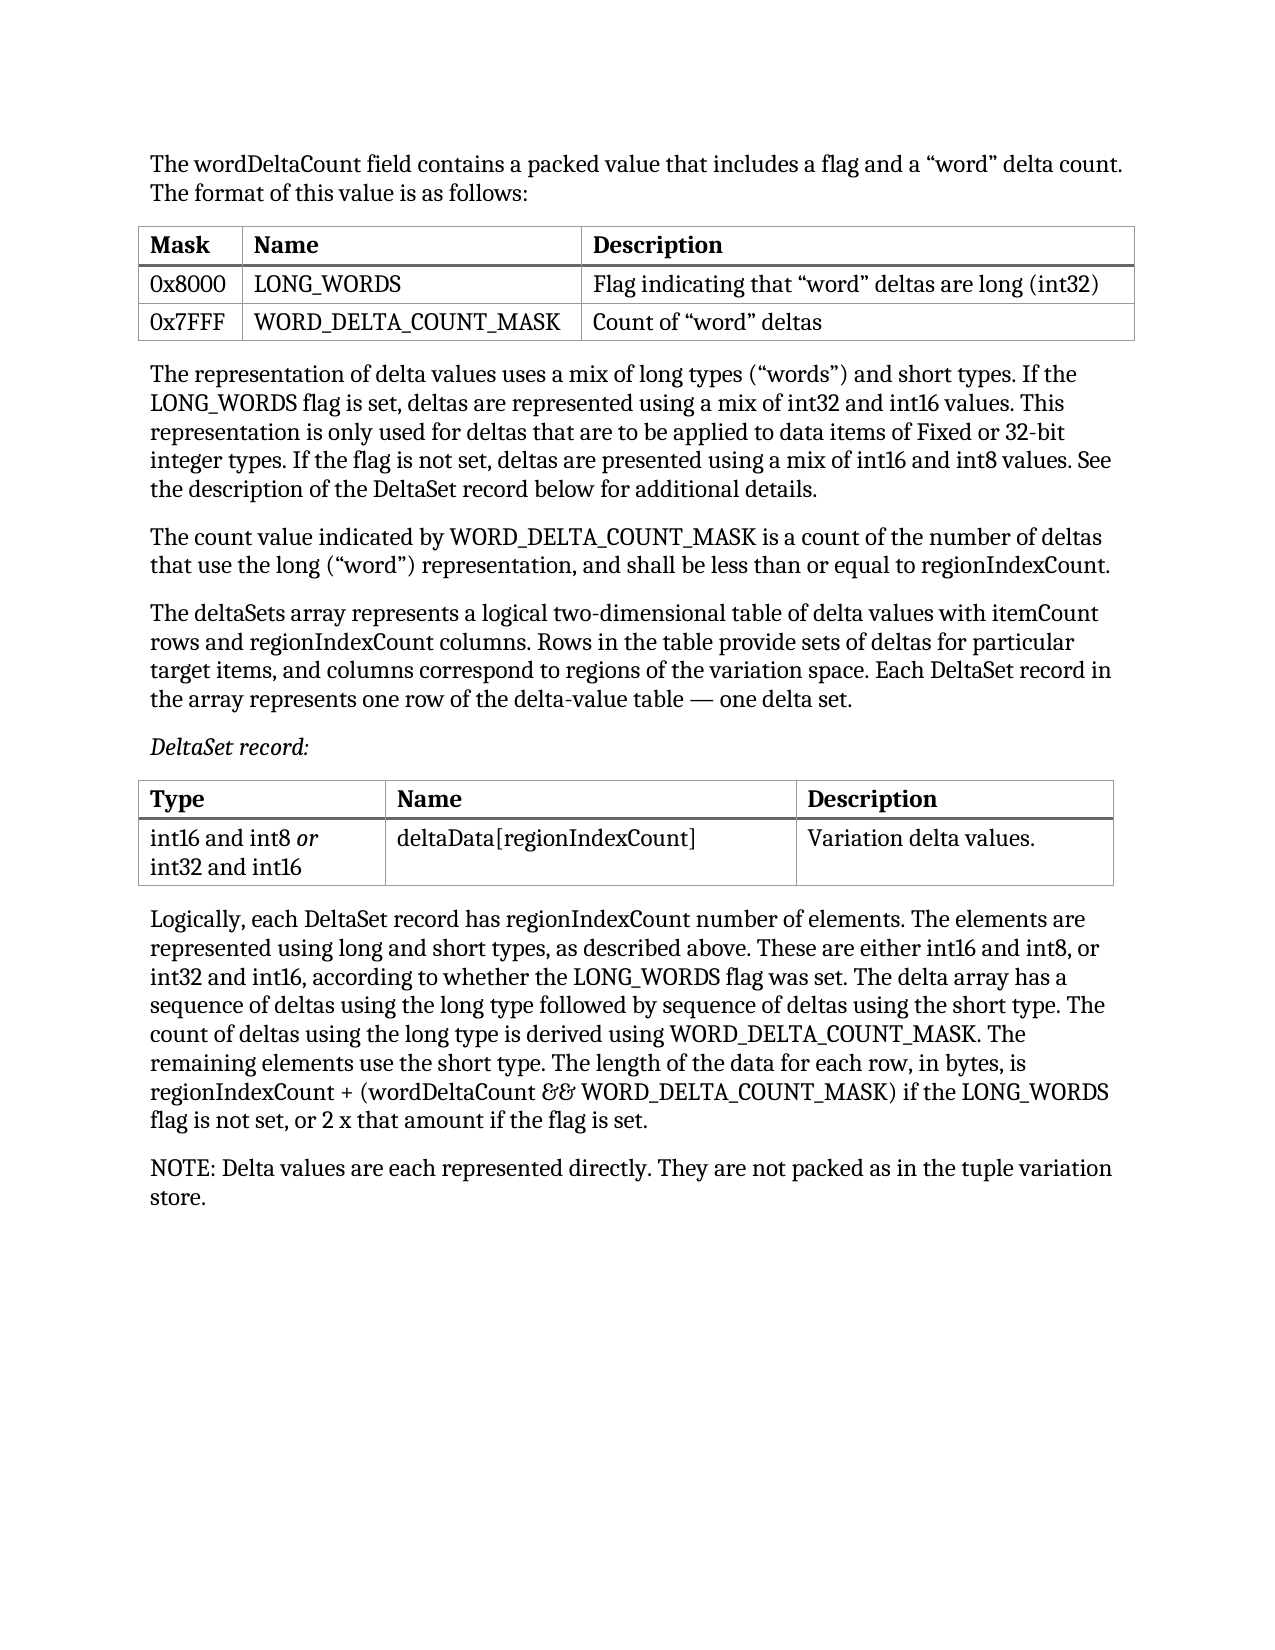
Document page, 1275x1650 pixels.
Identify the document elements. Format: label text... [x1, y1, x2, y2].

table_cell LONG_WORDS [243, 267, 581, 303]
table_header Type [139, 781, 385, 817]
table_header Description [797, 781, 1113, 817]
text NOTE: Delta values are each represented directly. They are not packed as in the tuple variation store. [150, 1154, 1125, 1211]
table_cell 0x8000 [139, 267, 242, 303]
table_header Mask [139, 227, 242, 263]
table_cell Count of “word” deltas [582, 304, 1134, 340]
text DeltaSet record: [150, 732, 1125, 761]
text Logically, each DeltaSet record has regionIndexCount number of elements. The elements are represented using long and short types, as described above. These are either int16 and int8, or int32 and int16, according to whether the LONG_WORDS flag was set. The delta array has a sequence of deltas using the long type followed by sequence of deltas using the short type. The count of deltas using the long type is derived using WORD_DELTA_COUNT_MASK. The remaining elements use the short type. The length of the data for each row, in bytes, is regionIndexCount + (wordDeltaCount && WORD_DELTA_COUNT_MASK) if the LONG_WORDS flag is not set, or 2 x that amount if the flag is set. [150, 905, 1125, 1135]
table_cell int16 and int8 or int32 and int16 [139, 820, 385, 885]
table_header Description [582, 227, 1134, 263]
table_header Name [386, 781, 796, 817]
text The deltaSets array represents a logical two-dimensional table of delta values with itemCount rows and regionIndexCount columns. Rows in the table provide sets of deltas for particular target items, and columns correspond to regions of the variation space. Each DeltaSet record in the array represents one row of the delta-value table — one delta set. [150, 599, 1125, 714]
text The representation of delta values uses a mix of long types (“words”) and short types. If the LONG_WORDS flag is set, deltas are represented using a mix of int32 and int16 values. This representation is only used for deltas that are to be applied to data items of Fixed or 32-bit integer types. If the flag is not set, deltas are presented using a mix of int16 and int8 values. See the description of the DeltaSet record below for additional details. [150, 360, 1125, 504]
table_cell deltaData​[regionIndexCount] [386, 820, 796, 885]
table_cell Variation delta values. [797, 820, 1113, 885]
table_cell WORD_DELTA_COUNT_MASK [243, 304, 581, 340]
text The wordDeltaCount field contains a packed value that includes a flag and a “word” delta count. The format of this value is as follows: [150, 150, 1125, 207]
text The count value indicated by WORD_DELTA_COUNT_MASK is a count of the number of deltas that use the long (“word”) representation, and shall be less than or equal to regionIndexCount. [150, 522, 1125, 580]
table_cell 0x7FFF [139, 304, 242, 340]
table_cell Flag indicating that “word” deltas are long (int32) [582, 267, 1134, 303]
table_header Name [243, 227, 581, 263]
